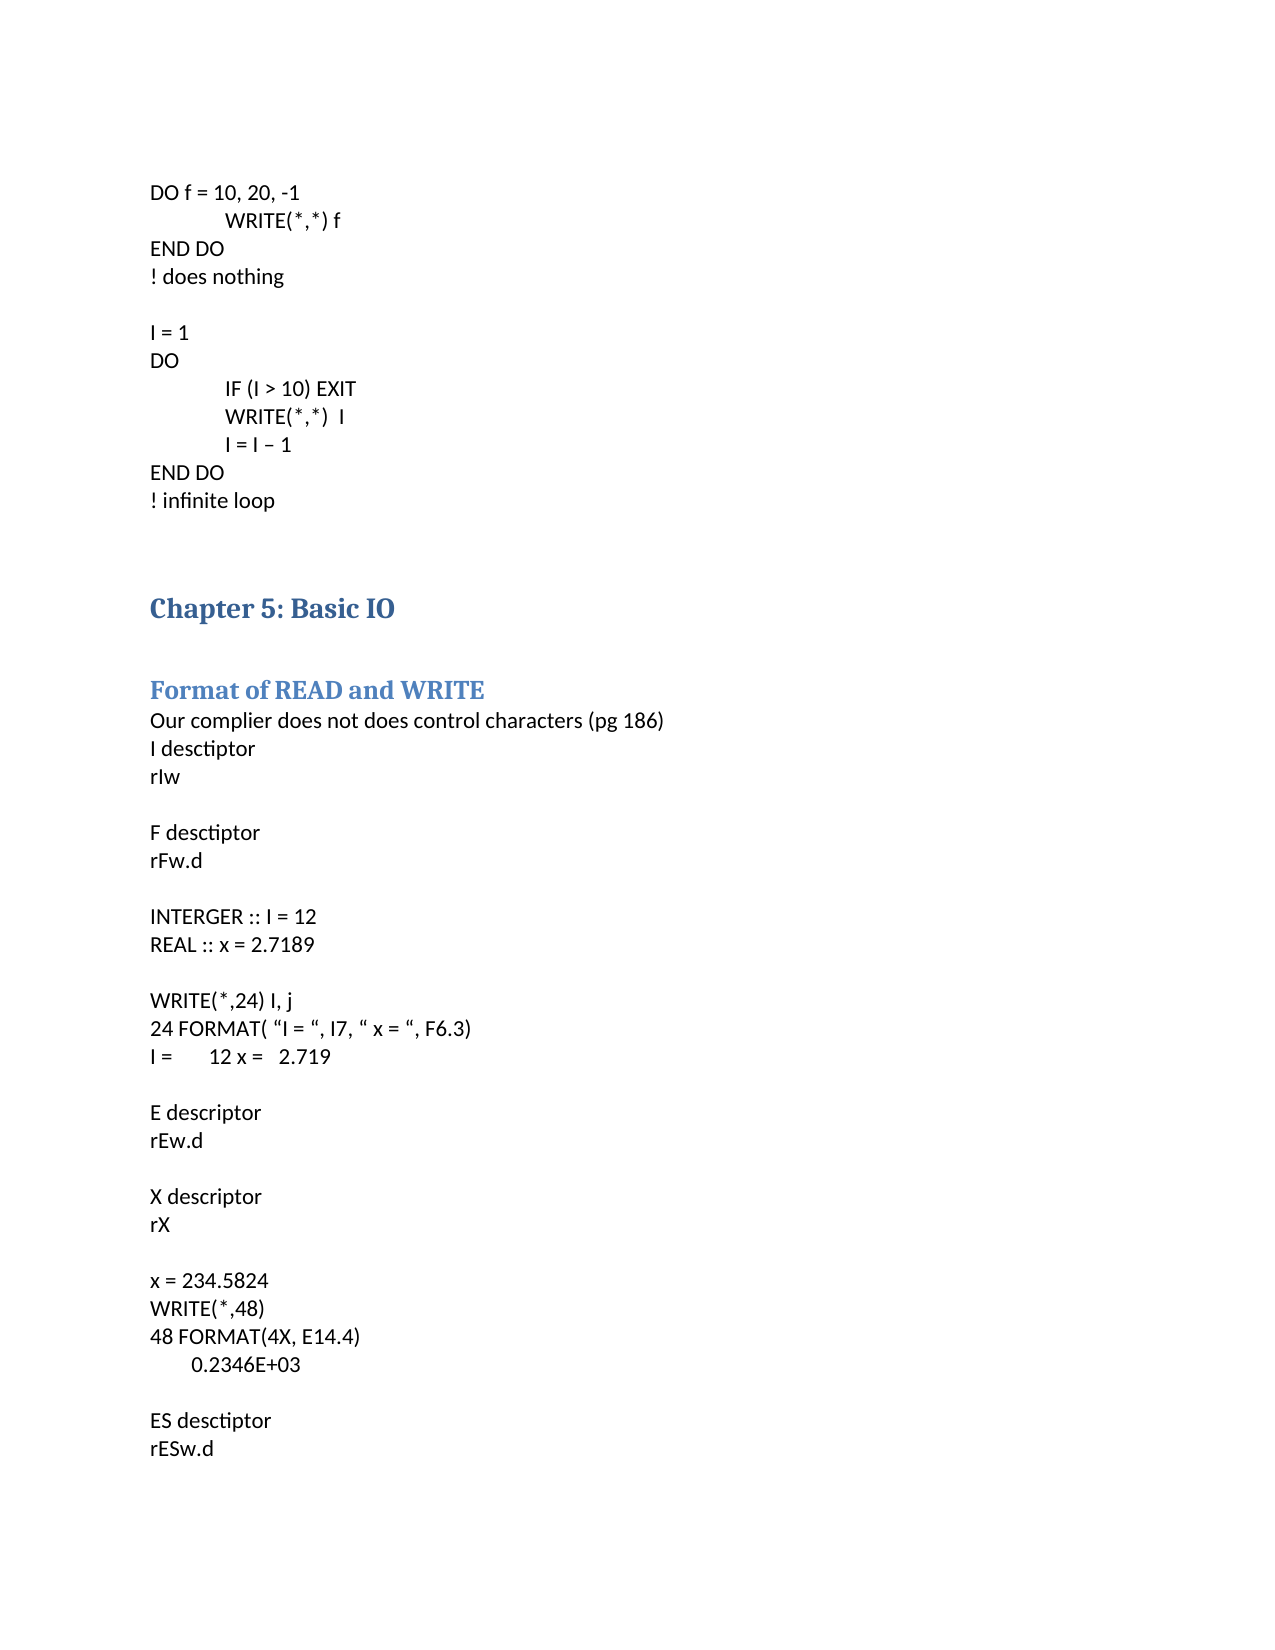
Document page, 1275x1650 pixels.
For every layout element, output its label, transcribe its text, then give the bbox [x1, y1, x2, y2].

text 0.2346E+03 [150, 1350, 1125, 1378]
text rESw.d [150, 1434, 1125, 1462]
subtitle Chapter 5: Basic IO [150, 592, 1125, 626]
text Our complier does not does control characters (pg 186) [150, 706, 1125, 734]
text END DO [150, 458, 1125, 486]
text I = 1 [150, 318, 1125, 346]
text ! infinite loop [150, 486, 1125, 514]
text WRITE(*,*) I [150, 402, 1125, 430]
subtitle Format of READ and WRITE [150, 675, 1125, 706]
text I = 12 x = 2.719 [150, 1042, 1125, 1070]
text 24 FORMAT( “I = “, I7, “ x = “, F6.3) [150, 1014, 1125, 1042]
text I desctiptor [150, 734, 1125, 762]
text rX [150, 1210, 1125, 1238]
text IF (I > 10) EXIT [150, 374, 1125, 402]
text rIw [150, 762, 1125, 790]
text REAL :: x = 2.7189 [150, 930, 1125, 958]
text x = 234.5824 [150, 1266, 1125, 1294]
text 48 FORMAT(4X, E14.4) [150, 1322, 1125, 1350]
text rFw.d [150, 846, 1125, 874]
text ES desctiptor [150, 1406, 1125, 1434]
text X descriptor [150, 1182, 1125, 1210]
text WRITE(*,24) I, j [150, 986, 1125, 1014]
text WRITE(*,*) f [150, 206, 1125, 234]
text DO [150, 346, 1125, 374]
text END DO [150, 234, 1125, 262]
text ! does nothing [150, 262, 1125, 290]
text DO f = 10, 20, -1 [150, 178, 1125, 206]
text F desctiptor [150, 818, 1125, 846]
text rEw.d [150, 1126, 1125, 1154]
text INTERGER :: I = 12 [150, 902, 1125, 930]
text WRITE(*,48) [150, 1294, 1125, 1322]
text I = I – 1 [150, 430, 1125, 458]
text E descriptor [150, 1098, 1125, 1126]
